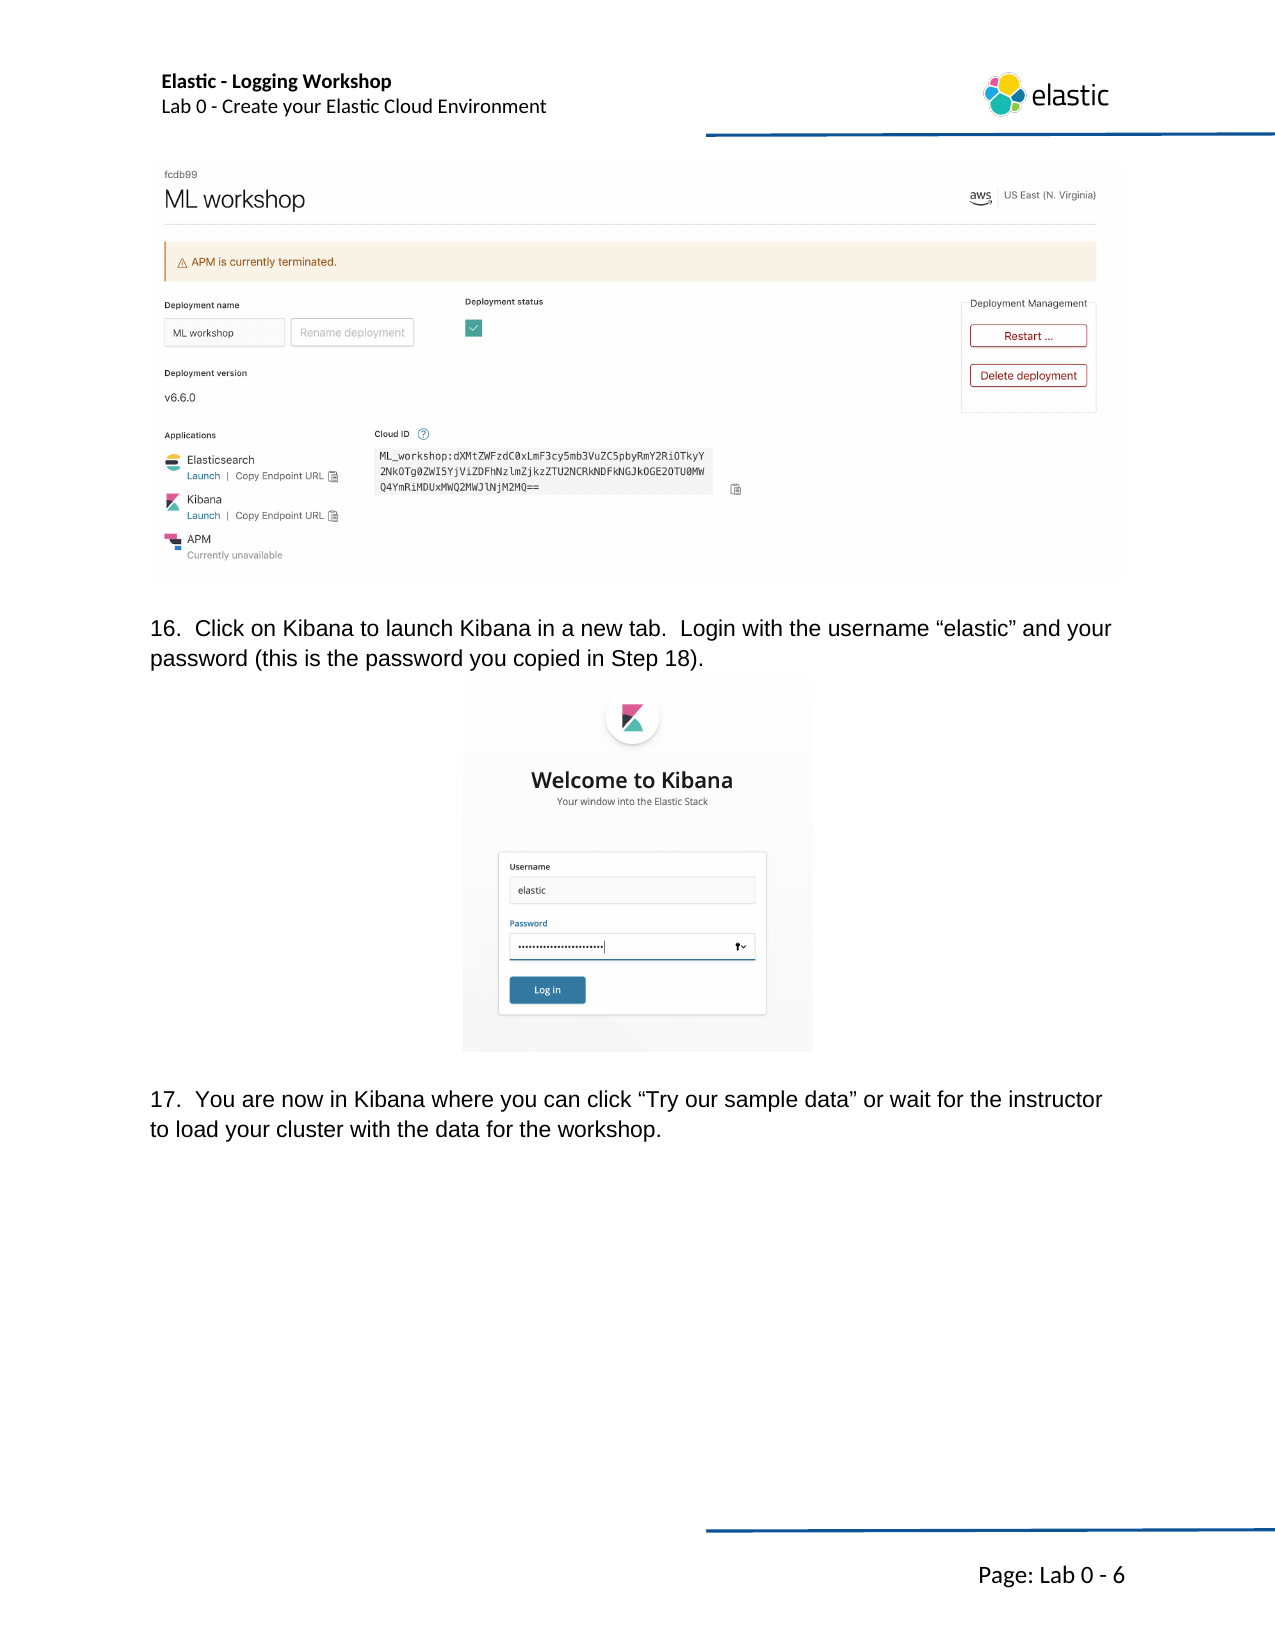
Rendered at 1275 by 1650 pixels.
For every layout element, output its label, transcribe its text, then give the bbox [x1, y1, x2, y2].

picture [462, 675, 813, 1052]
text 17. You are now in Kibana where you can click “Try our sample data” or wait for the instructor to load your cluster with the data for the workshop. [150, 1086, 1125, 1143]
picture [977, 67, 1116, 121]
picture [150, 163, 1125, 581]
text 16. Click on Kibana to launch Kibana in a new tab. Login with the username “elastic” and your password (this is the password you copied in Step 18). [150, 615, 1125, 672]
